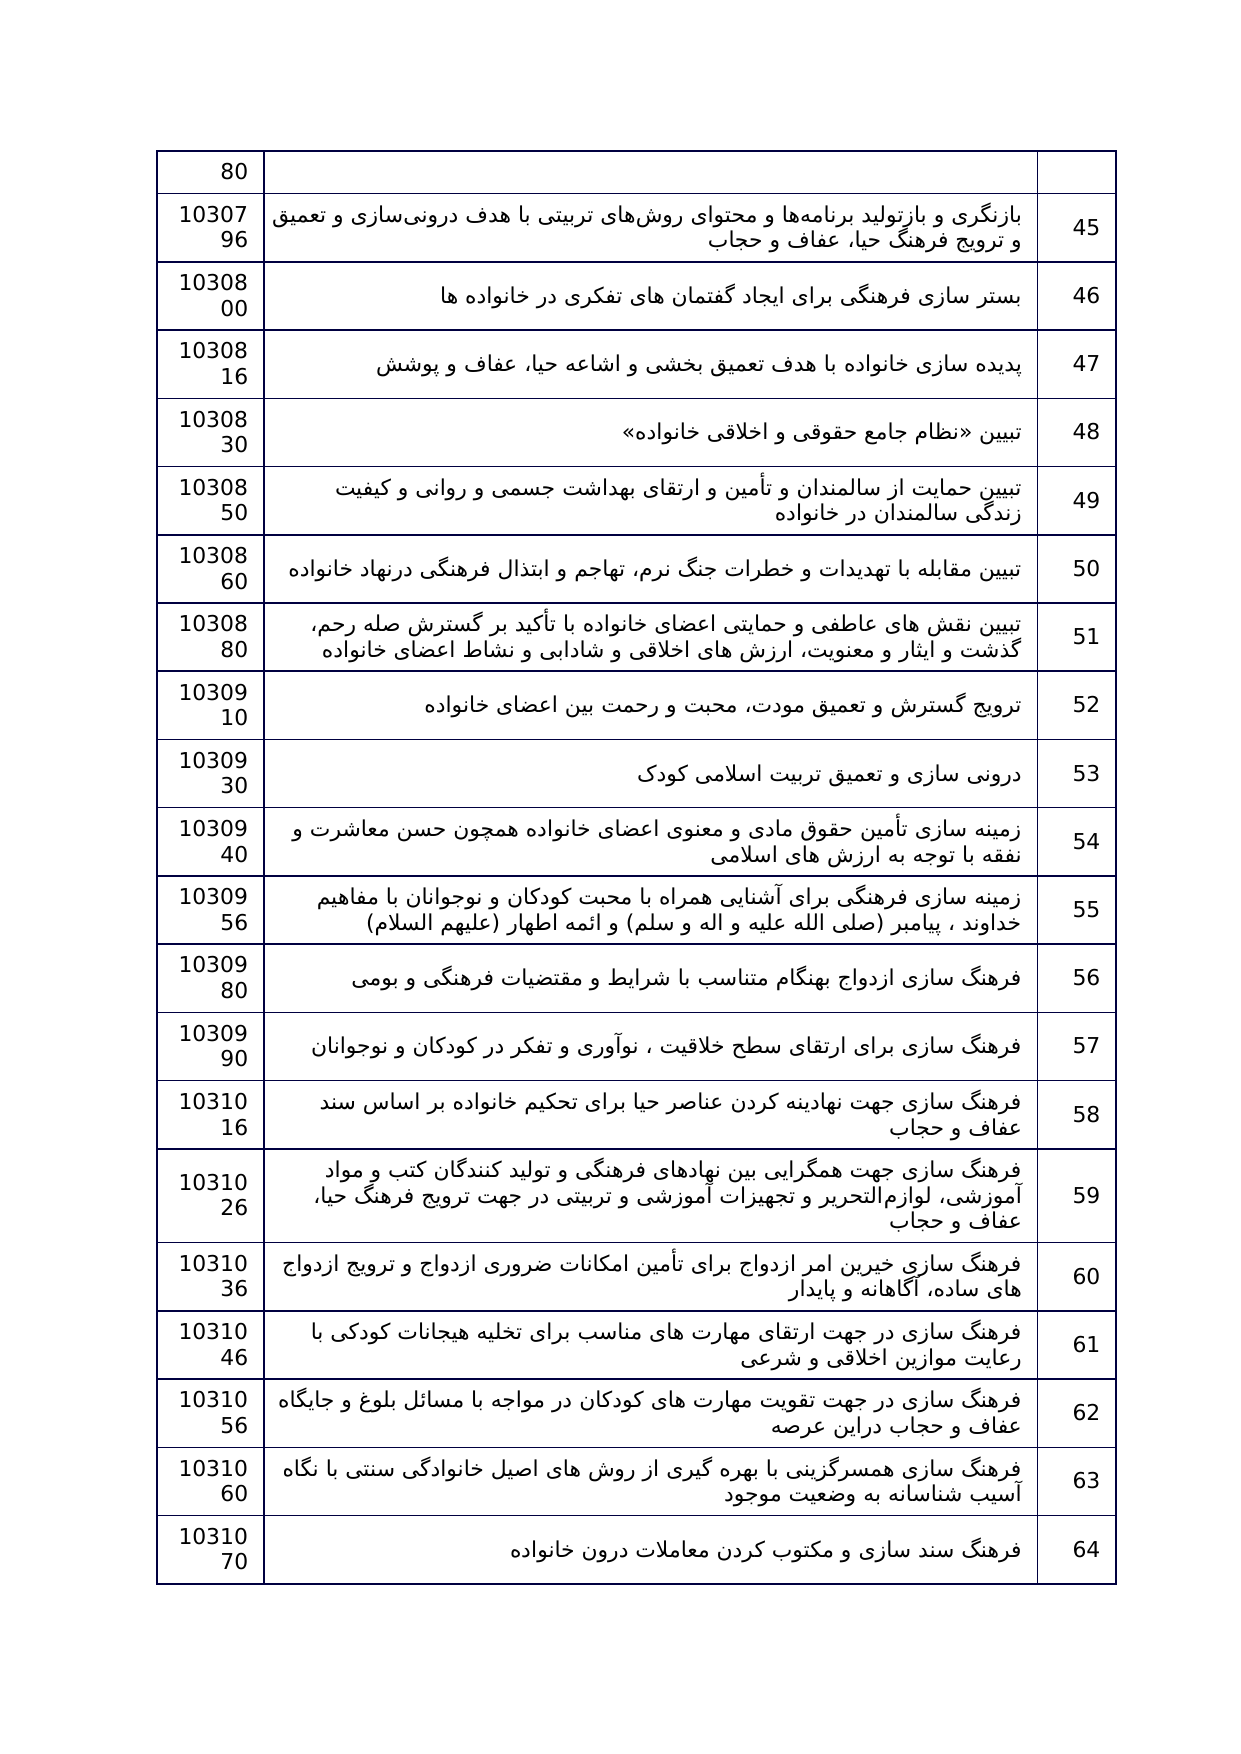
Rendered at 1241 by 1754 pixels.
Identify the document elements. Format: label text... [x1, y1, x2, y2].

table_cell تبیین حمایت از سالمندان و تأمین و ارتقای بهداشت جسمی و روانی و کیفیت زندگی سالمندان در خانواده [265, 467, 1037, 534]
table_cell 50 [1038, 536, 1115, 602]
table_cell 1030980 [158, 945, 263, 1011]
table_cell فرهنگ سازی همسرگزینی با بهره گیری از روش های اصیل خانوادگی سنتی با نگاه آسیب شناسانه به وضعیت موجود [265, 1448, 1037, 1514]
table_cell 1030930 [158, 740, 263, 807]
table_cell 1030990 [158, 1013, 263, 1080]
table_cell 46 [1038, 263, 1115, 329]
table_cell فرهنگ سازی برای ارتقای سطح خلاقیت ، نوآوری و تفکر در کودکان و نوجوانان [265, 1013, 1037, 1080]
table_cell 1031026 [158, 1150, 263, 1242]
table_cell 64 [1038, 1516, 1115, 1583]
table_cell 54 [1038, 808, 1115, 875]
table_cell 1031046 [158, 1312, 263, 1378]
table_cell فرهنگ سازی جهت نهادینه کردن عناصر حیا برای تحکیم خانواده بر اساس سند عفاف و حجاب [265, 1081, 1037, 1148]
table_cell 44 [1038, 152, 1115, 193]
table_cell 63 [1038, 1448, 1115, 1514]
table_cell 56 [1038, 945, 1115, 1011]
table_cell 51 [1038, 604, 1115, 670]
table_cell 1030830 [158, 399, 263, 466]
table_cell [265, 152, 1037, 193]
table_cell 1030780 [158, 152, 263, 193]
table_cell درونی سازی و تعمیق تربیت اسلامی کودک [265, 740, 1037, 807]
table_cell 1030860 [158, 536, 263, 602]
table_cell 1030910 [158, 672, 263, 738]
table_cell فرهنگ سازی در جهت ارتقای مهارت های مناسب برای تخلیه هیجانات کودکی با رعایت موازین اخلاقی و شرعی [265, 1312, 1037, 1378]
table_cell 1030850 [158, 467, 263, 534]
table_cell 1030800 [158, 263, 263, 329]
table_cell 48 [1038, 399, 1115, 466]
table_cell 47 [1038, 331, 1115, 397]
table_cell 49 [1038, 467, 1115, 534]
table_cell بستر سازی فرهنگی برای ایجاد گفتمان های تفکری در خانواده ها [265, 263, 1037, 329]
table_cell 61 [1038, 1312, 1115, 1378]
table_cell فرهنگ سازی در جهت تقویت مهارت های کودکان در مواجه با مسائل بلوغ و جایگاه عفاف و حجاب دراین عرصه [265, 1380, 1037, 1446]
table_cell 1031036 [158, 1243, 263, 1310]
table_cell 1030940 [158, 808, 263, 875]
table_cell 62 [1038, 1380, 1115, 1446]
table_cell 45 [1038, 194, 1115, 261]
table_cell 53 [1038, 740, 1115, 807]
table_cell بازنگری و بازتولید برنامه‌ها و محتوای روش‌های تربیتی با هدف درونی‌سازی و تعمیق و ترویج فرهنگ حیا، عفاف و حجاب [265, 194, 1037, 261]
table_cell 1030816 [158, 331, 263, 397]
table_cell زمینه سازی تأمین حقوق مادی و معنوی اعضای خانواده همچون حسن معاشرت و نفقه با توجه به ارزش های اسلامی [265, 808, 1037, 875]
table_cell 1030956 [158, 877, 263, 943]
table_cell تبیین «نظام جامع حقوقی و اخلاقی خانواده» [265, 399, 1037, 466]
table_cell فرهنگ سند سازی و مکتوب کردن معاملات درون خانواده [265, 1516, 1037, 1583]
table_cell فرهنگ سازی خیرین امر ازدواج برای تأمین امکانات ضروری ازدواج و ترویج ازدواج های ساده، آگاهانه و پایدار [265, 1243, 1037, 1310]
table_cell فرهنگ سازی ازدواج بهنگام متناسب با شرایط و مقتضیات فرهنگی و بومی [265, 945, 1037, 1011]
table_cell 55 [1038, 877, 1115, 943]
table_cell 57 [1038, 1013, 1115, 1080]
table_cell 1030880 [158, 604, 263, 670]
table_cell فرهنگ سازی جهت همگرایی بین نهادهای فرهنگی و تولید کنندگان کتب و مواد آموزشی، لوازم‌التحریر و تجهیزات آموزشی و تربیتی در جهت ترویج فرهنگ حیا، عفاف و حجاب [265, 1150, 1037, 1242]
table_cell تبیین مقابله با تهدیدات و خطرات جنگ نرم، تهاجم و ابتذال فرهنگی درنهاد خانواده [265, 536, 1037, 602]
table_cell 60 [1038, 1243, 1115, 1310]
table_cell 59 [1038, 1150, 1115, 1242]
table_cell 1030796 [158, 194, 263, 261]
table_cell تبیین نقش های عاطفی و حمایتی اعضای خانواده با تأکید بر گسترش صله رحم، گذشت و ایثار و معنویت، ارزش های اخلاقی و شادابی و نشاط اعضای خانواده [265, 604, 1037, 670]
table_cell 52 [1038, 672, 1115, 738]
table_cell 58 [1038, 1081, 1115, 1148]
table_cell 1031056 [158, 1380, 263, 1446]
table_cell 1031016 [158, 1081, 263, 1148]
table_cell 1031070 [158, 1516, 263, 1583]
table_cell ترویج گسترش و تعمیق مودت، محبت و رحمت بین اعضای خانواده [265, 672, 1037, 738]
table_cell زمینه سازی فرهنگی برای آشنایی همراه با محبت کودکان و نوجوانان با مفاهیم خداوند ، پیامبر (صلی الله علیه و اله و سلم) و ائمه اطهار (علیهم السلام) [265, 877, 1037, 943]
table_cell پدیده سازی خانواده‌ با هدف تعمیق بخشی و اشاعه حیا، عفاف و پوشش [265, 331, 1037, 397]
table_cell 1031060 [158, 1448, 263, 1514]
